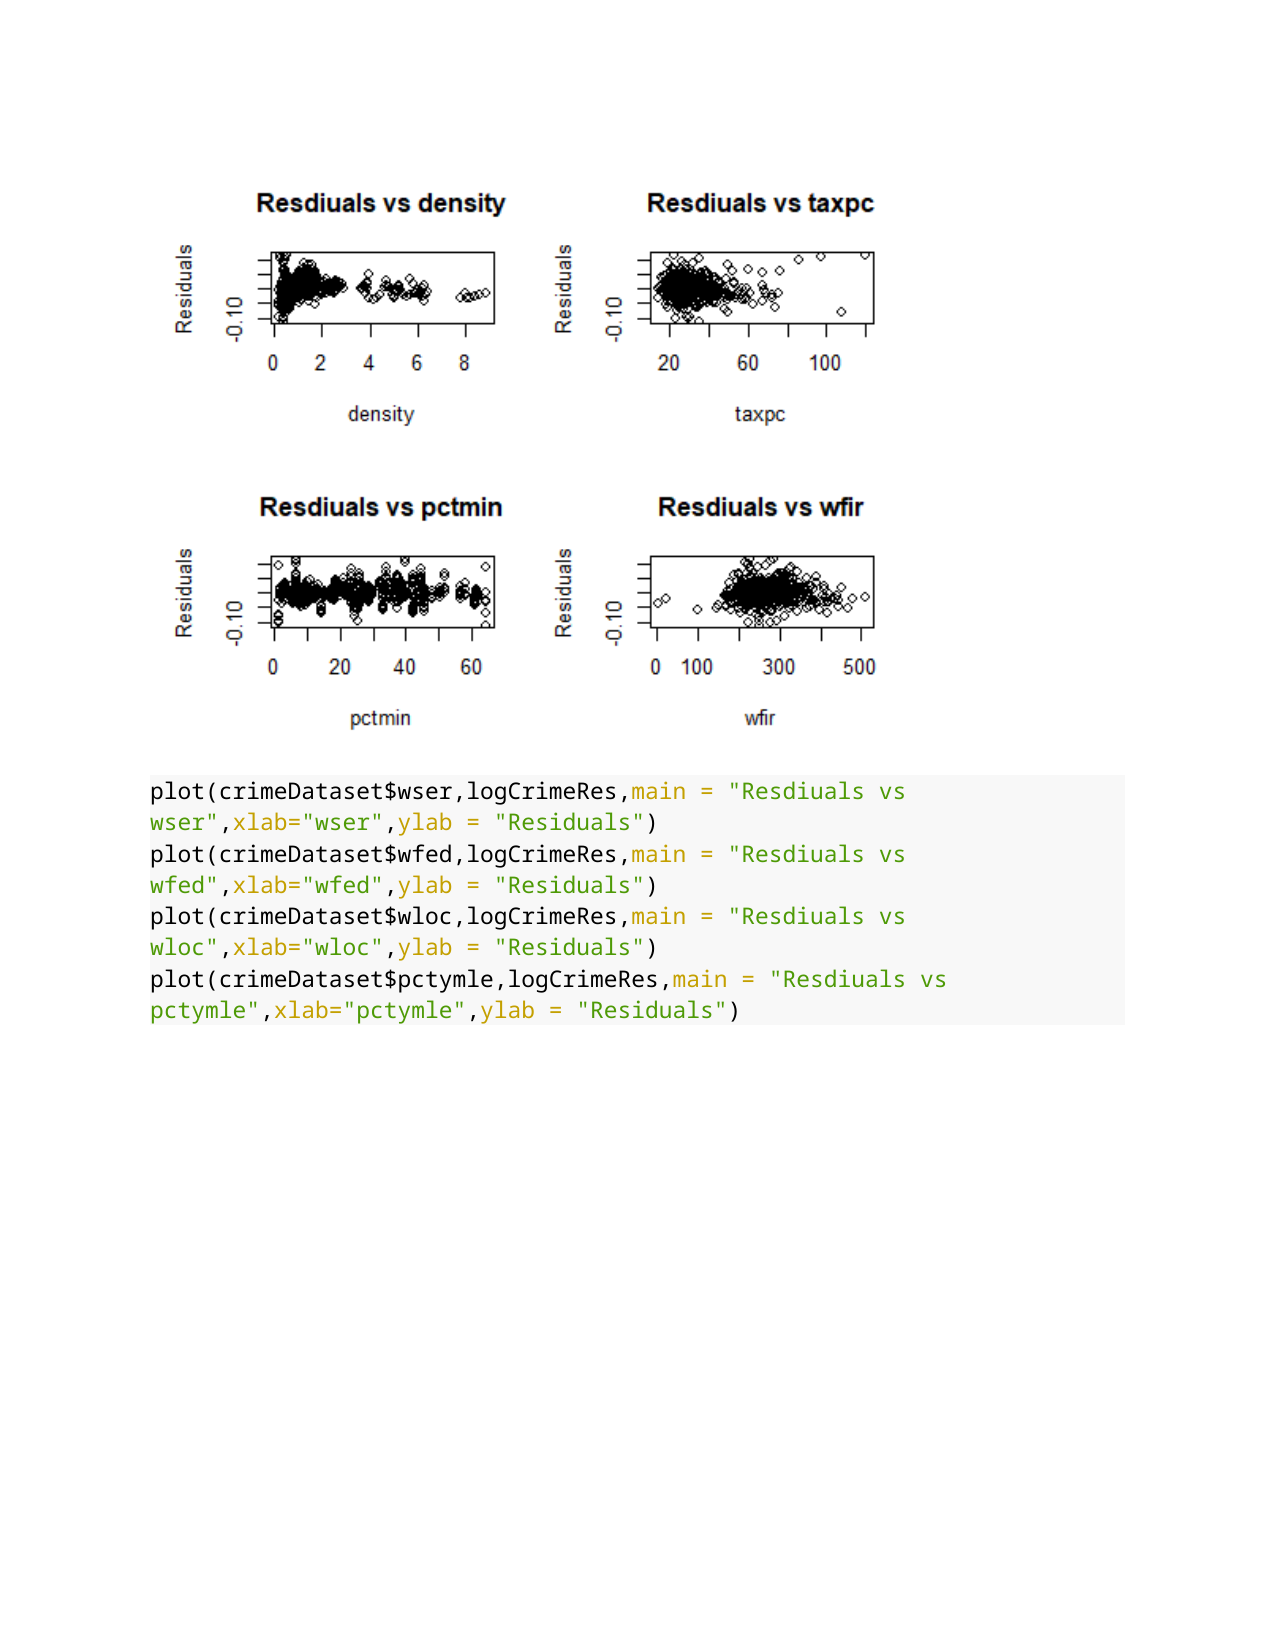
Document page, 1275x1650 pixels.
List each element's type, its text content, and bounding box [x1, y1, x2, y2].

text plot(crimeDataset$wser,logCrimeRes,main = "Resdiuals vs wser",xlab="wser",ylab = "Residuals") plot(crimeDataset$wfed,logCrimeRes,main = "Resdiuals vs wfed",xlab="wfed",ylab = "Residuals") plot(crimeDataset$wloc,logCrimeRes,main = "Resdiuals vs wloc",xlab="wloc",ylab = "Residuals") plot(crimeDataset$pctymle,logCrimeRes,main = "Resdiuals vs pctymle",xlab="pctymle",ylab = "Residuals") [659, 775, 1125, 1025]
picture [168, 150, 927, 757]
